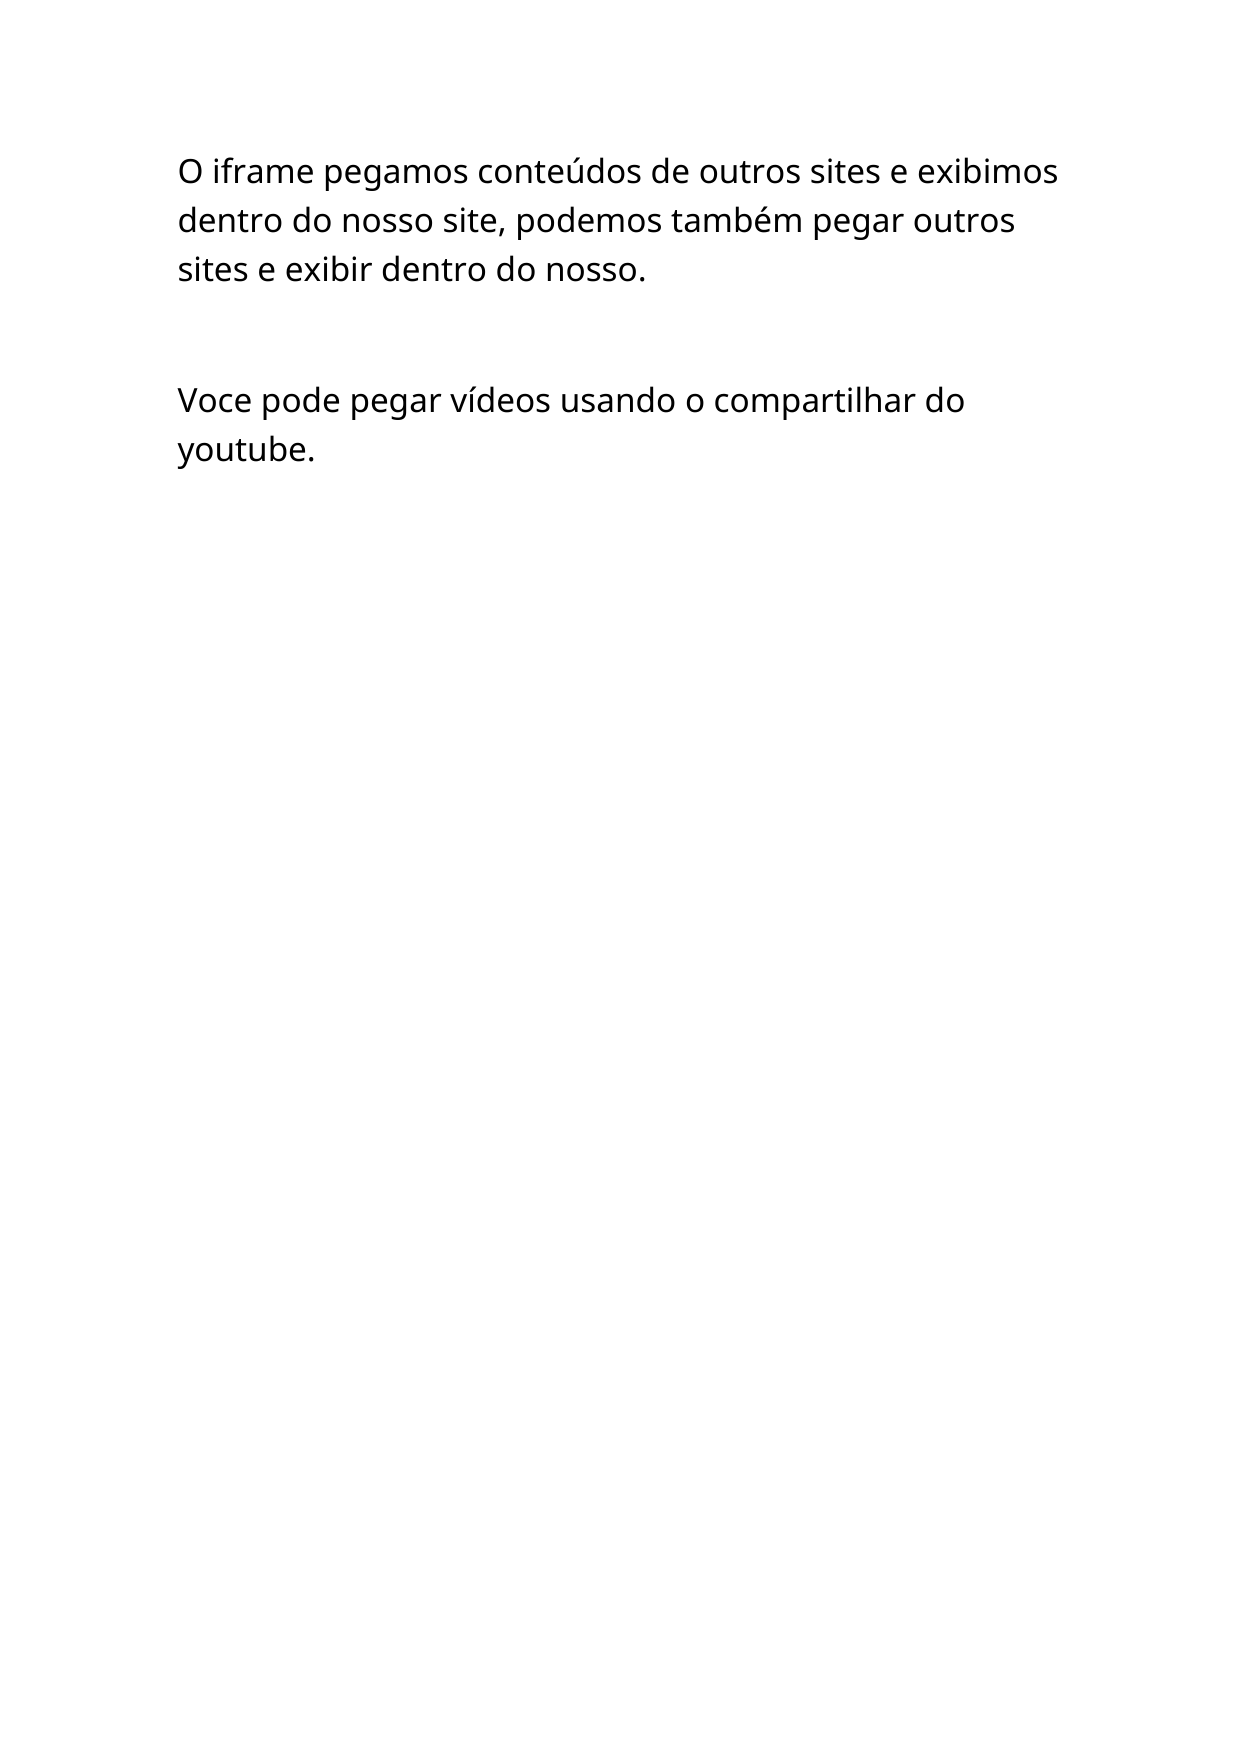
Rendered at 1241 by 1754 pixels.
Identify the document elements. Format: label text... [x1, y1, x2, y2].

text Voce pode pegar vídeos usando o compartilhar do youtube. [177, 377, 1063, 471]
text O iframe pegamos conteúdos de outros sites e exibimos dentro do nosso site, podemos também pegar outros sites e exibir dentro do nosso. [177, 148, 1063, 291]
